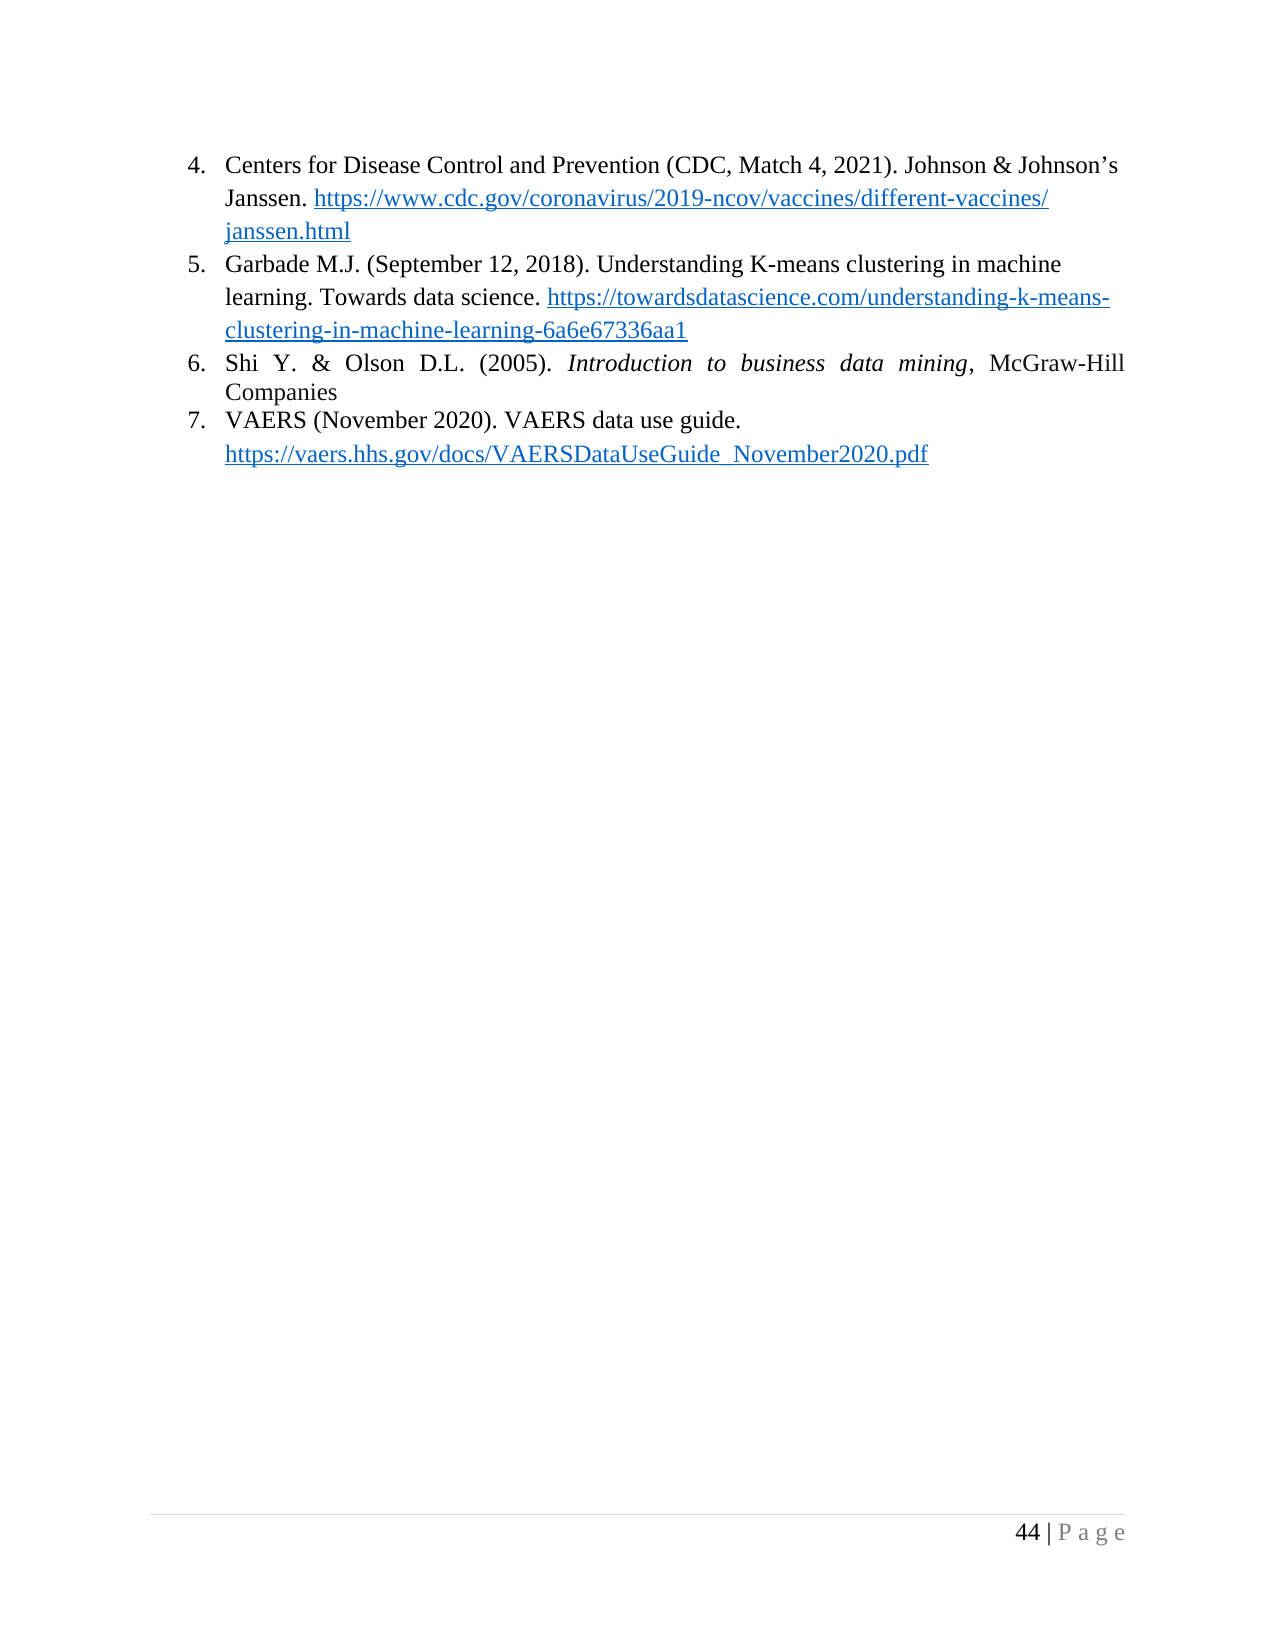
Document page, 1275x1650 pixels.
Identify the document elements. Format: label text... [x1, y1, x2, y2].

list Garbade M.J. (September 12, 2018). Understanding K-means clustering in machine learning. Towards data science. https://towardsdatascience.com/understanding-k-means-clustering-in-machine-learning-6a6e67336aa1 [187, 249, 1125, 344]
list Shi Y. & Olson D.L. (2005). Introduction to business data mining, McGraw-Hill Companies [187, 348, 1125, 406]
list Centers for Disease Control and Prevention (CDC, Match 4, 2021). Johnson & Johnson’s Janssen. https://www.cdc.gov/coronavirus/2019-ncov/vaccines/different-vaccines/janssen.html [187, 150, 1125, 245]
list VAERS (November 2020). VAERS data use guide. https://vaers.hhs.gov/docs/VAERSDataUseGuide_November2020.pdf [187, 406, 1125, 467]
